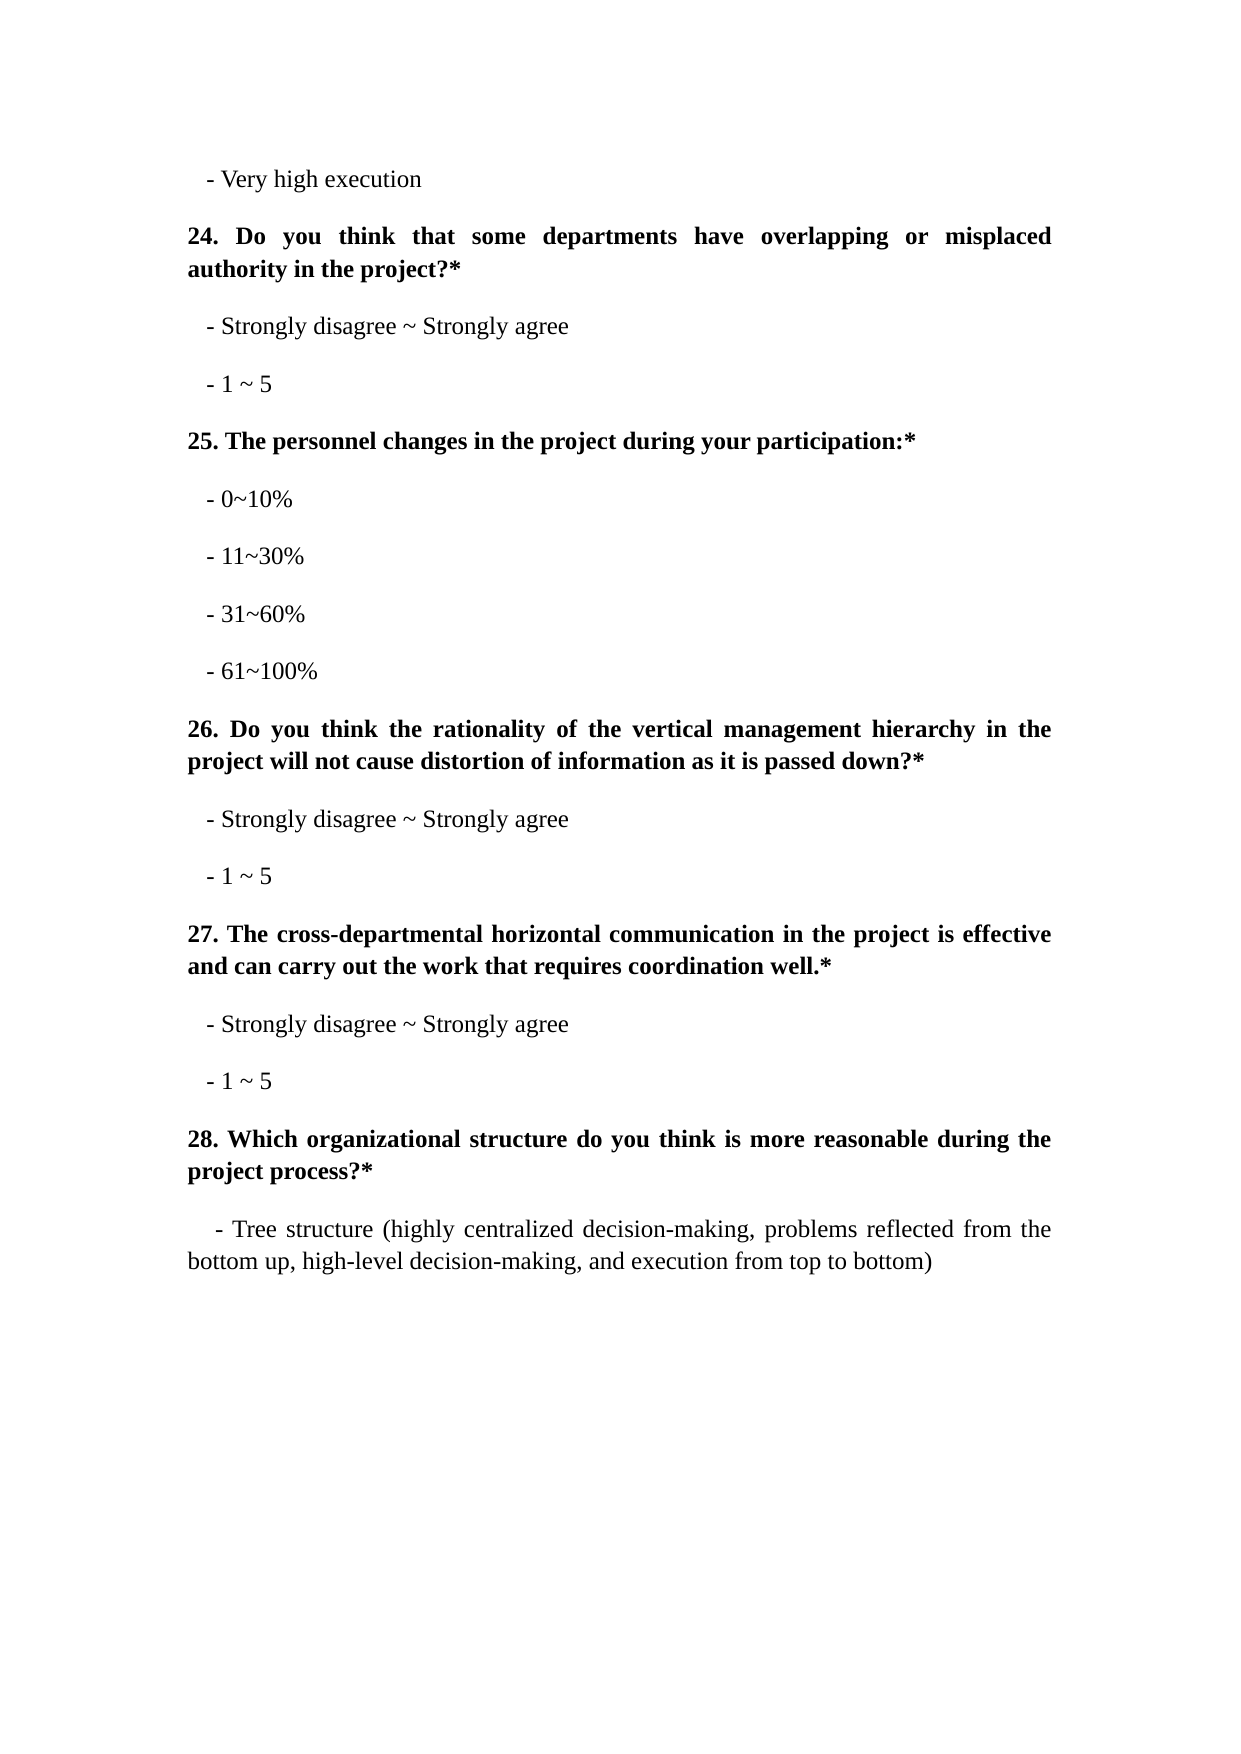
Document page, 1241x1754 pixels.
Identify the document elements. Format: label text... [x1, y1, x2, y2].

text - 11~30% [187, 539, 1053, 572]
text - Tree structure (highly centralized decision-making, problems reflected from the bottom up, high-level decision-making, and execution from top to bottom) [187, 1212, 1053, 1277]
text - 1 ~ 5 [187, 859, 1053, 892]
text - 61~100% [187, 654, 1053, 687]
text - Strongly disagree ~ Strongly agree [187, 802, 1053, 834]
text - 0~10% [187, 482, 1053, 514]
text - 1 ~ 5 [187, 1064, 1053, 1097]
text - 31~60% [187, 597, 1053, 629]
text - Very high execution [187, 162, 1053, 194]
text - 1 ~ 5 [187, 367, 1053, 399]
text - Strongly disagree ~ Strongly agree [187, 309, 1053, 342]
text 25. The personnel changes in the project during your participation:* [187, 424, 1053, 457]
text 26. Do you think the rationality of the vertical management hierarchy in the project will not cause distortion of information as it is passed down?* [187, 712, 1053, 777]
text 24. Do you think that some departments have overlapping or misplaced authority in the project?* [187, 219, 1053, 284]
text - Strongly disagree ~ Strongly agree [187, 1007, 1053, 1039]
text 27. The cross-departmental horizontal communication in the project is effective and can carry out the work that requires coordination well.* [187, 917, 1053, 982]
text 28. Which organizational structure do you think is more reasonable during the project process?* [187, 1122, 1053, 1187]
